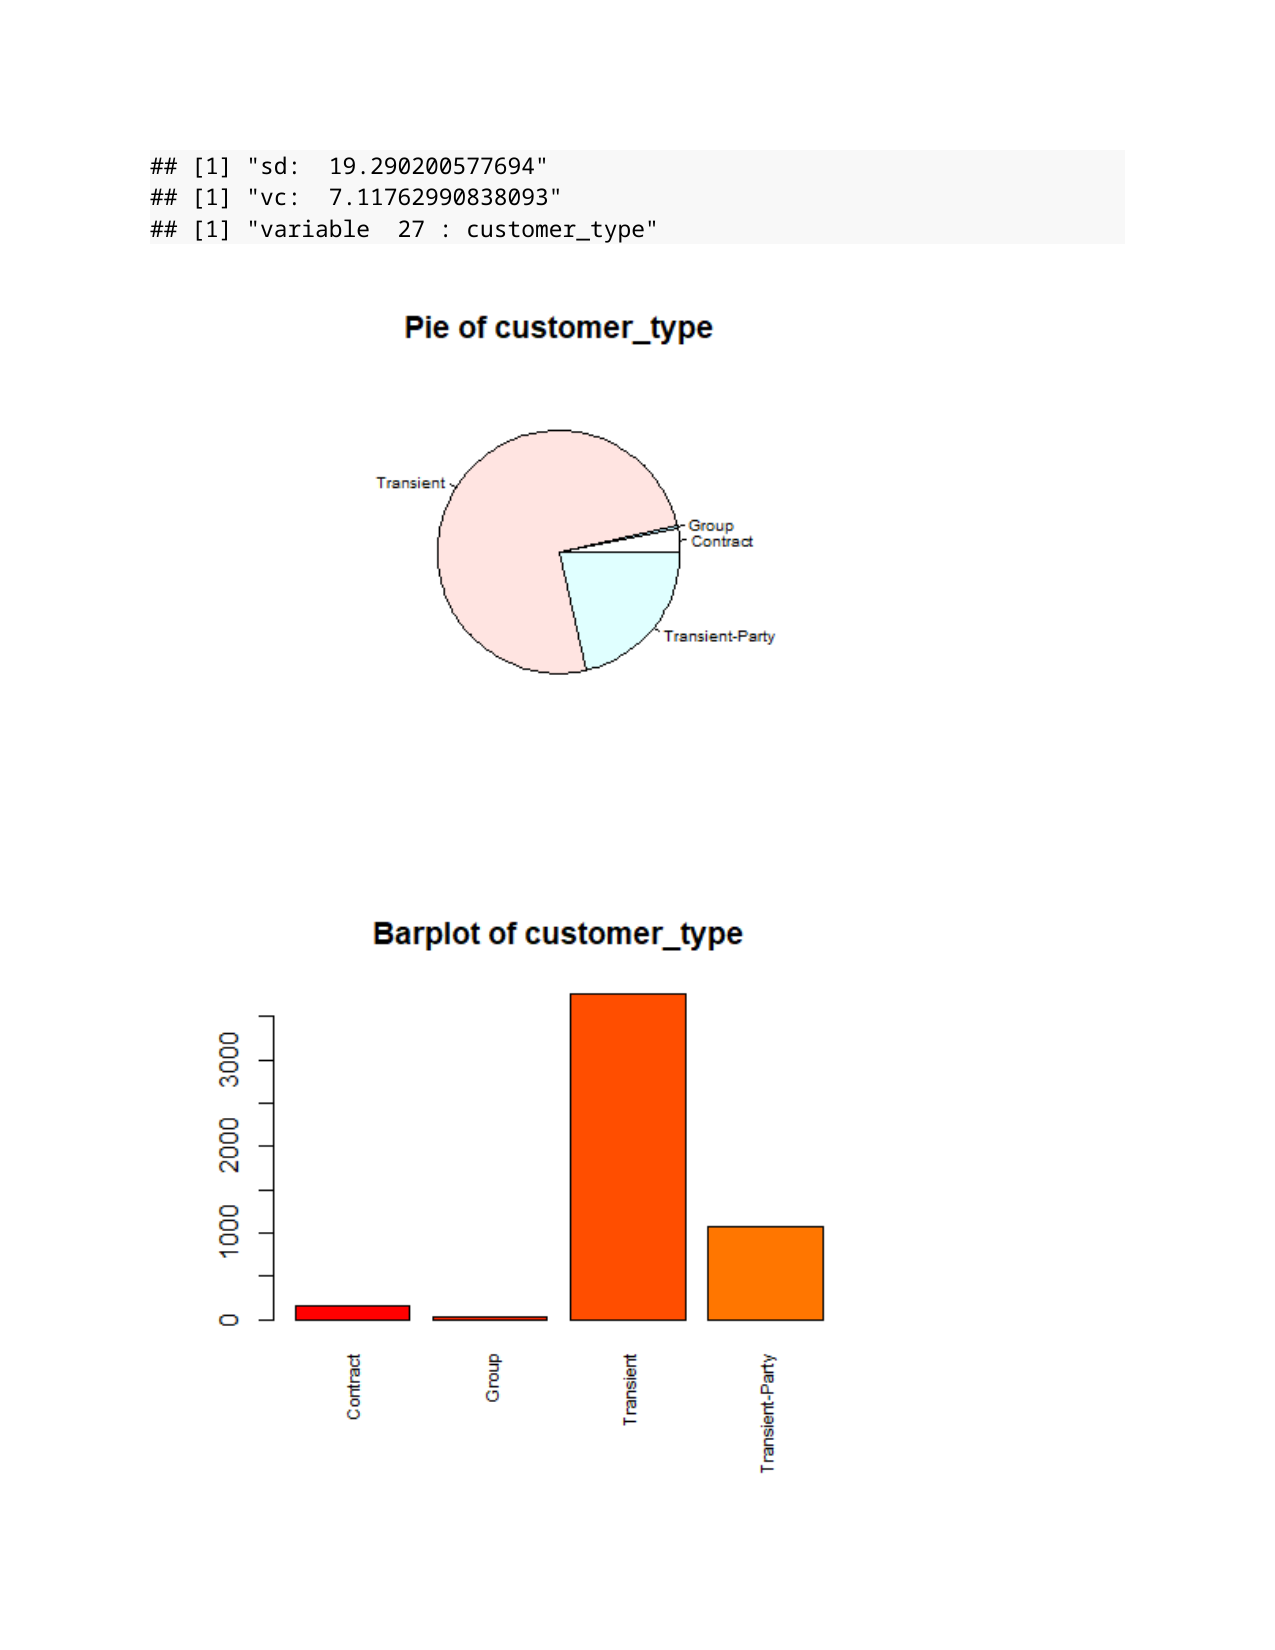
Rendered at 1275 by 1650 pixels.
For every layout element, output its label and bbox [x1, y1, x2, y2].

picture [150, 264, 908, 1478]
text [150, 150, 1125, 244]
